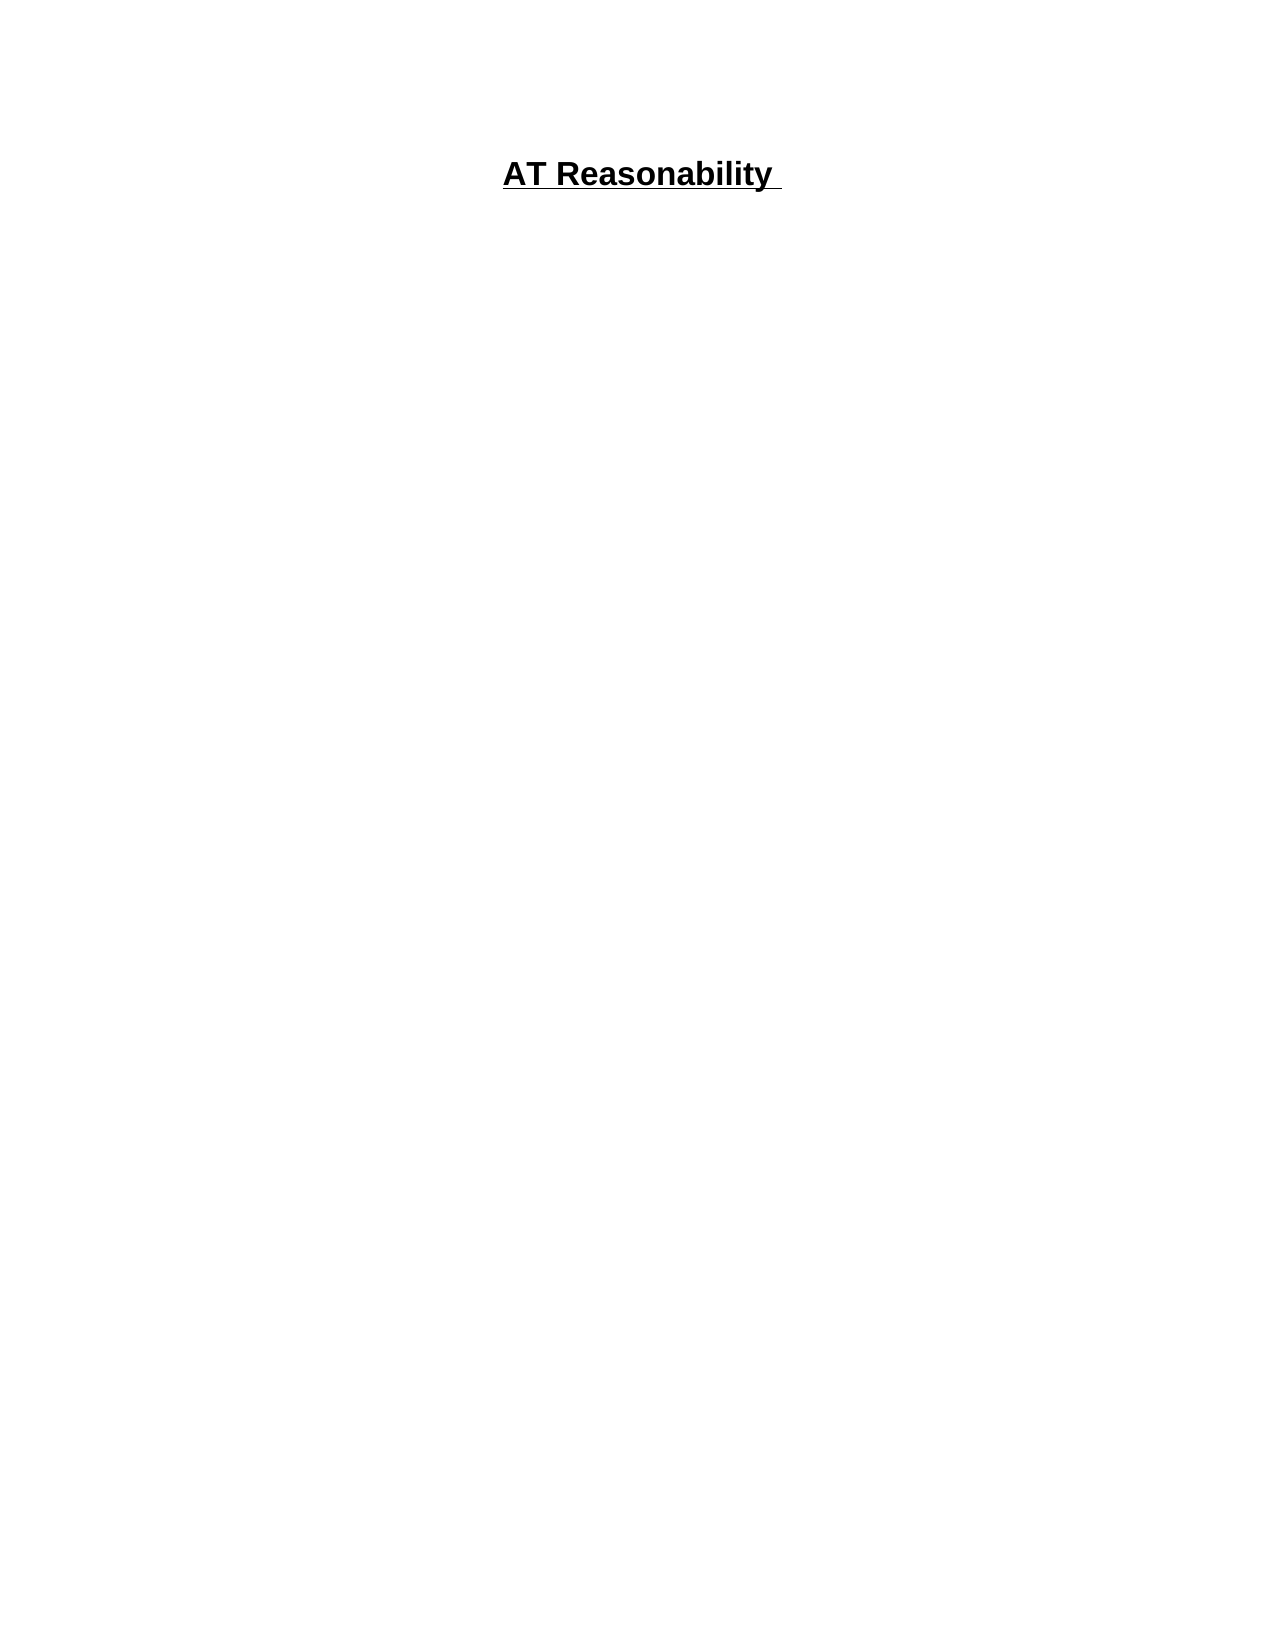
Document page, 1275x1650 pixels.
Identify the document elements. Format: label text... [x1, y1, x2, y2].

subtitle AT Reasonability [150, 154, 1125, 193]
